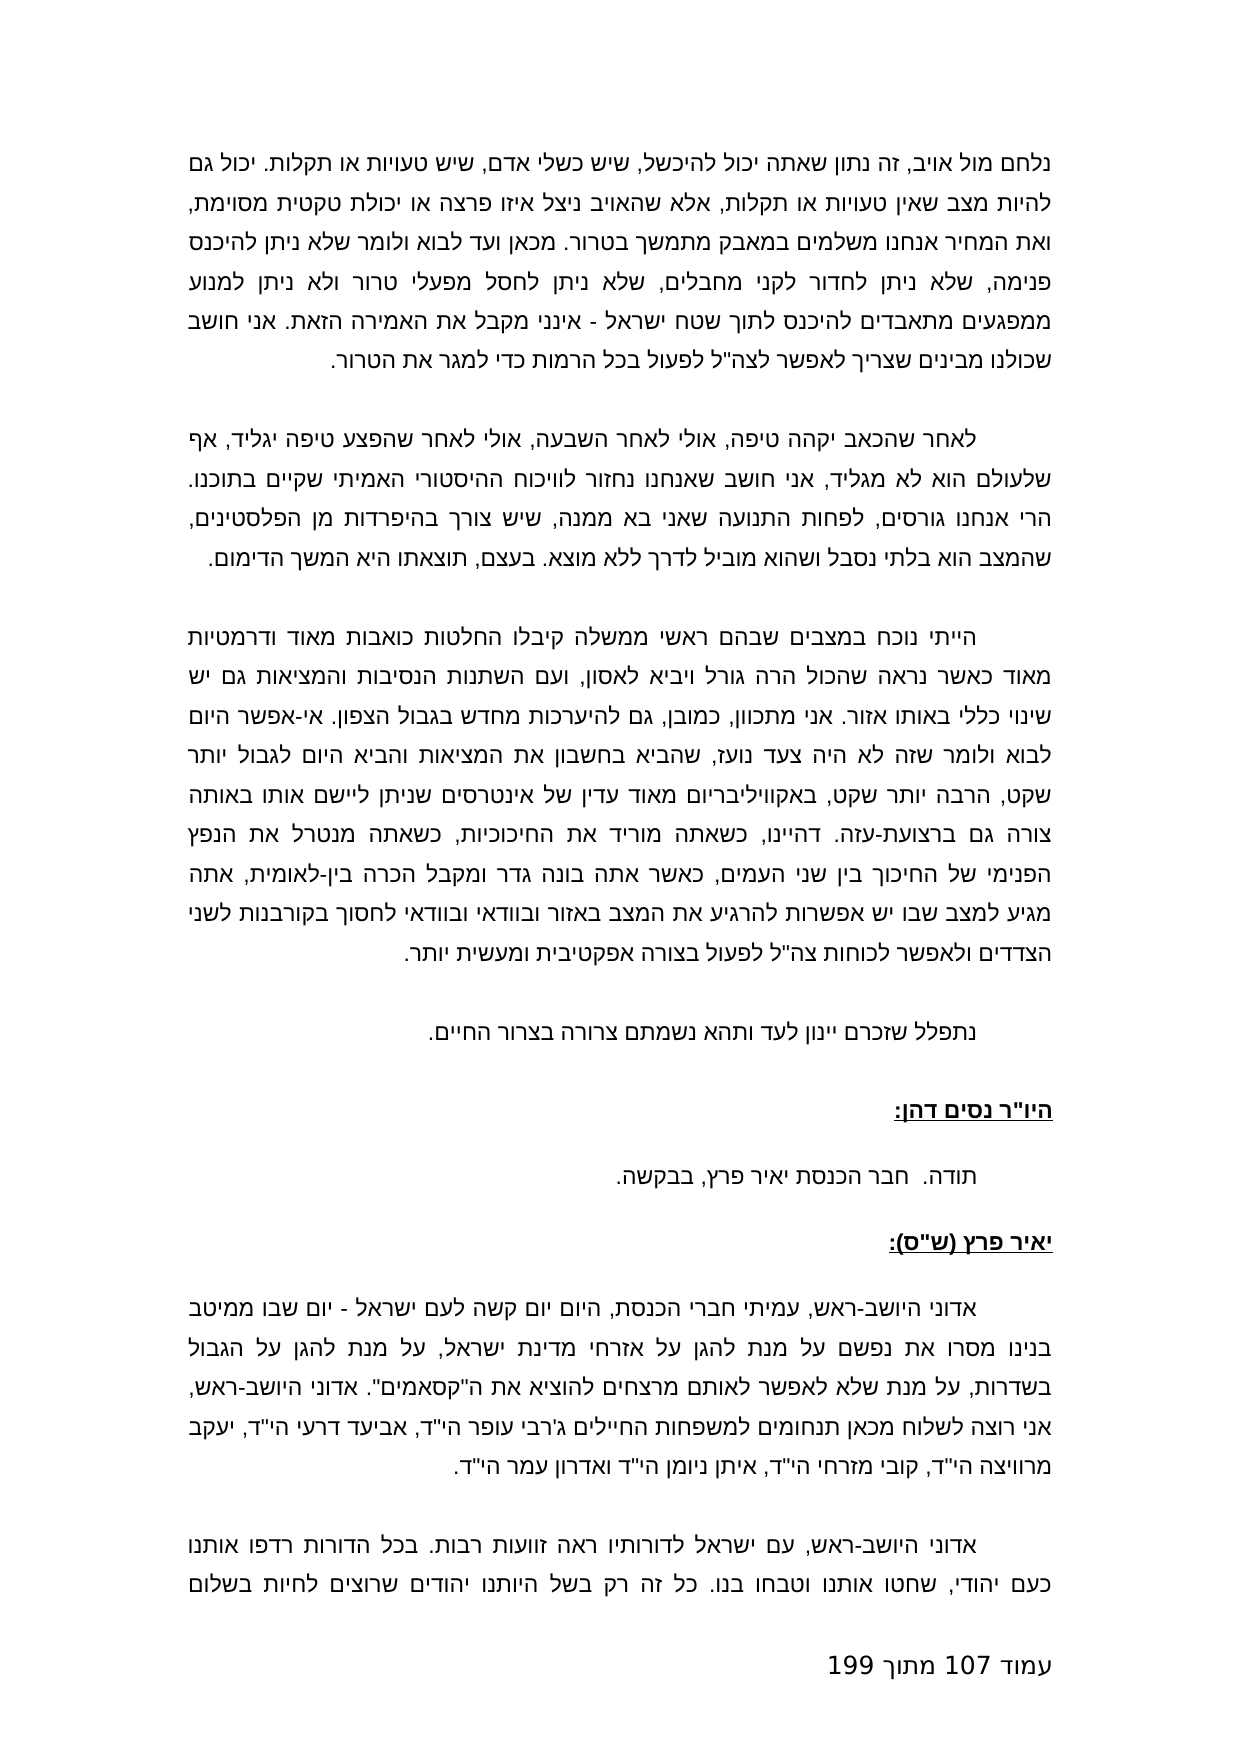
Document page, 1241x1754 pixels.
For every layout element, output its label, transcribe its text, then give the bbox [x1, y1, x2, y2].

text אדוני היושב-ראש, עמיתי חברי הכנסת, היום יום קשה לעם ישראל - יום שבו ממיטב בנינו מסרו את נפשם על מנת להגן על אזרחי מדינת ישראל, על מנת להגן על הגבול בשדרות, על מנת שלא לאפשר לאותם מרצחים להוציא את ה"קסאמים". אדוני היושב-ראש, אני רוצה לשלוח מכאן תנחומים למשפחות החיילים ג'רבי עופר הי"ד, אביעד דרעי הי"ד, יעקב מרוויצה הי"ד, קובי מזרחי הי"ד, איתן ניומן הי"ד ואדרון עמר הי"ד. [187, 1295, 1053, 1479]
text לאחר שהכאב יקהה טיפה, אולי לאחר השבעה, אולי לאחר שהפצע טיפה יגליד, אף שלעולם הוא לא מגליד, אני חושב שאנחנו נחזור לוויכוח ההיסטורי האמיתי שקיים בתוכנו. הרי אנחנו גורסים, לפחות התנועה שאני בא ממנה, שיש צורך בהיפרדות מן הפלסטינים, שהמצב הוא בלתי נסבל ושהוא מוביל לדרך ללא מוצא. בעצם, תוצאתו היא המשך הדימום. [187, 426, 1053, 571]
text היו"ר נסים דהן: [187, 1097, 1053, 1124]
text הייתי נוכח במצבים שבהם ראשי ממשלה קיבלו החלטות כואבות מאוד ודרמטיות מאוד כאשר נראה שהכול הרה גורל ויביא לאסון, ועם השתנות הנסיבות והמציאות גם יש שינוי כללי באותו אזור. אני מתכוון, כמובן, גם להיערכות מחדש בגבול הצפון. אי-אפשר היום לבוא ולומר שזה לא היה צעד נועז, שהביא בחשבון את המציאות והביא היום לגבול יותר שקט, הרבה יותר שקט, באקוויליבריום מאוד עדין של אינטרסים שניתן ליישם אותו באותה צורה גם ברצועת-עזה. דהיינו, כשאתה מוריד את החיכוכיות, כשאתה מנטרל את הנפץ הפנימי של החיכוך בין שני העמים, כאשר אתה בונה גדר ומקבל הכרה בין-לאומית, אתה מגיע למצב שבו יש אפשרות להרגיע את המצב באזור ובוודאי ובוודאי לחסוך בקורבנות לשני הצדדים ולאפשר לכוחות צה"ל לפעול בצורה אפקטיבית ומעשית יותר. [187, 624, 1053, 966]
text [187, 1532, 1053, 1598]
text יאיר פרץ (ש"ס): [187, 1229, 1053, 1256]
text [187, 150, 1053, 374]
text נתפלל שזכרם יינון לעד ותהא נשמתם צרורה בצרור החיים. [187, 1018, 1053, 1045]
text תודה. חבר הכנסת יאיר פרץ, בבקשה. [187, 1163, 1053, 1190]
